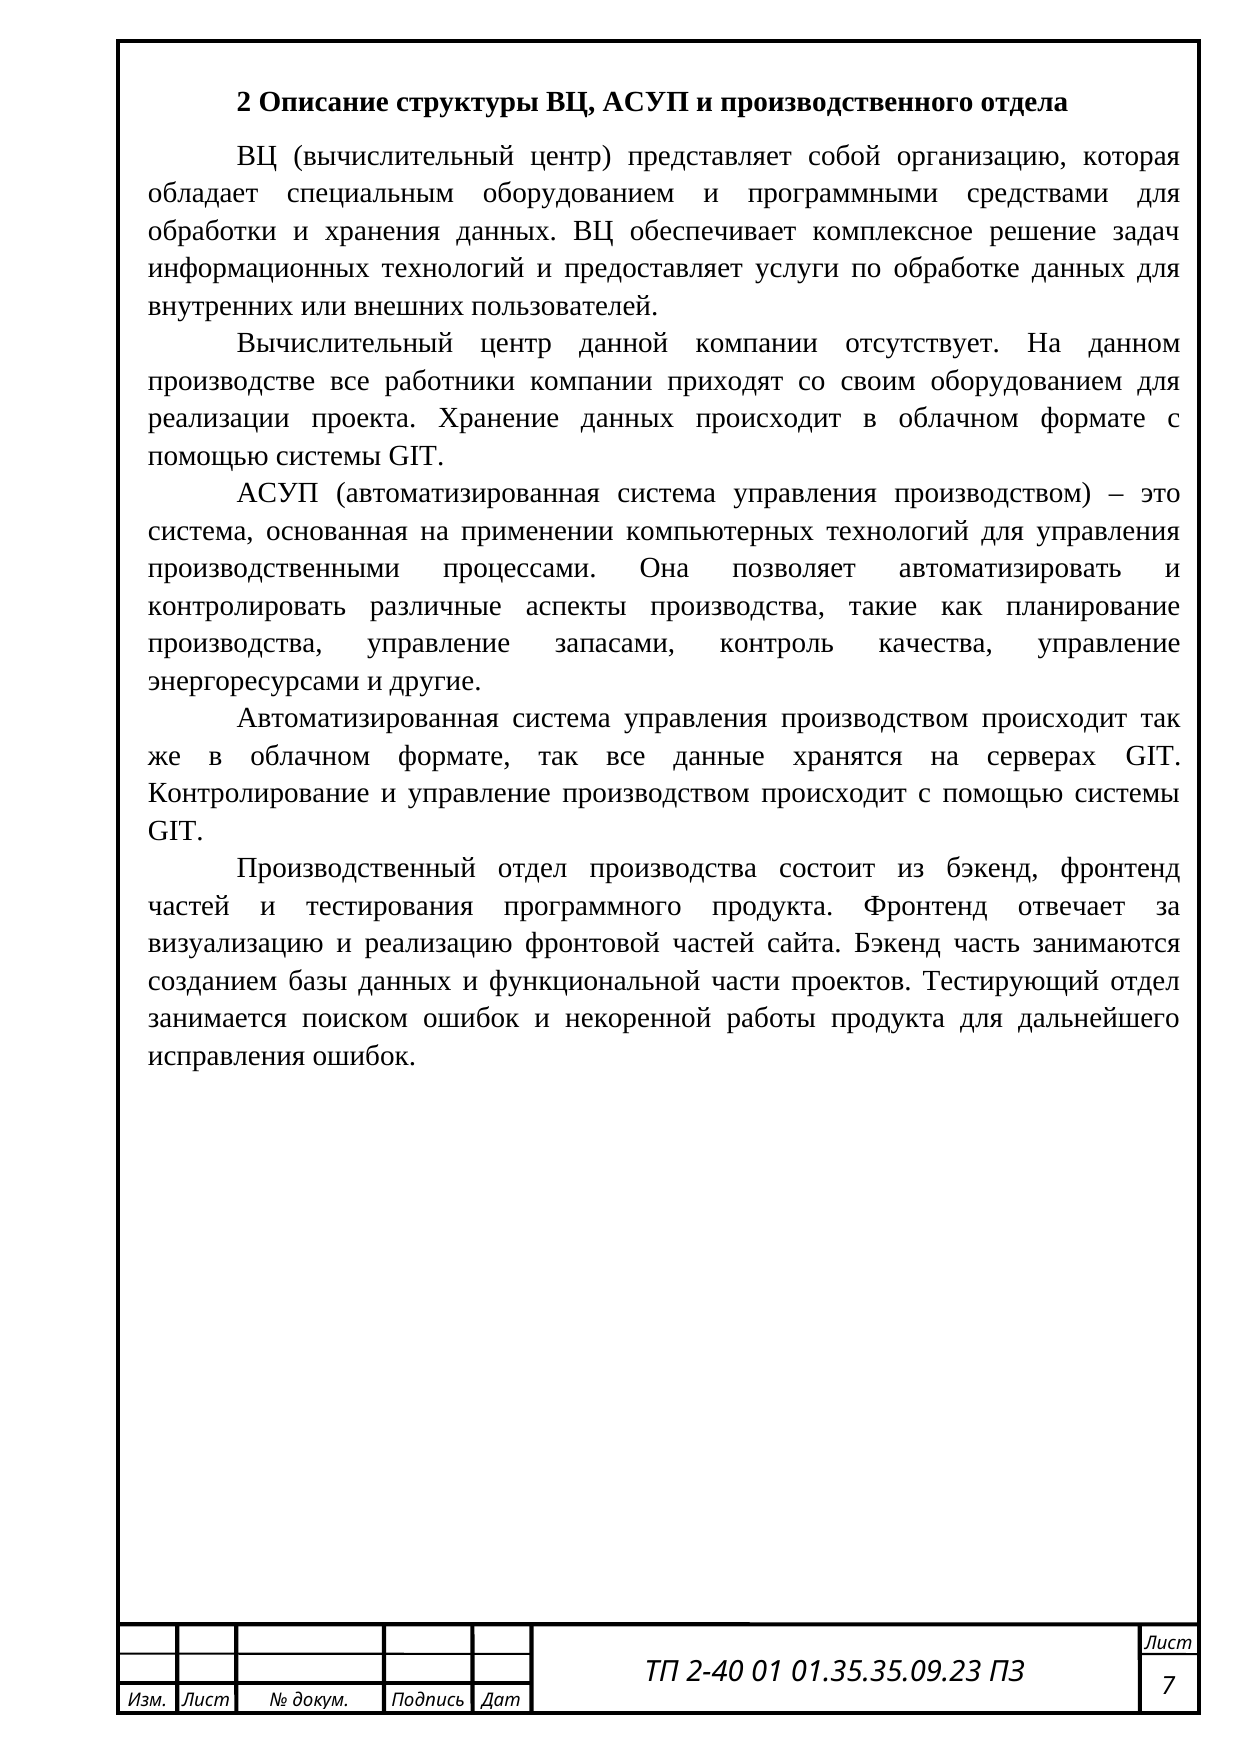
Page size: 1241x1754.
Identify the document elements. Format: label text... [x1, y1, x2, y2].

text Вычислительный центр данной компании отсутствует. На данном производстве все работники компании приходят со своим оборудованием для реализации проекта. Хранение данных происходит в облачном формате с помощью системы GIT. [148, 323, 1181, 473]
text АСУП (автоматизированная система управления производством) – это система, основанная на применении компьютерных технологий для управления производственными процессами. Она позволяет автоматизировать и контролировать различные аспекты производства, такие как планирование производства, управление запасами, контроль качества, управление энергоресурсами и другие. [148, 473, 1181, 698]
text Производственный отдел производства состоит из бэкенд, фронтенд частей и тестирования программного продукта. Фронтенд отвечает за визуализацию и реализацию фронтовой частей сайта. Бэкенд часть занимаются созданием базы данных и функциональной части проектов. Тестирующий отдел занимается поиском ошибок и некоренной работы продукта для дальнейшего исправления ошибок. [148, 848, 1181, 1073]
text Автоматизированная система управления производством происходит так же в облачном формате, так все данные хранятся на серверах GIT. Контролирование и управление производством происходит с помощью системы GIT. [148, 698, 1181, 848]
text ВЦ (вычислительный центр) представляет собой организацию, которая обладает специальным оборудованием и программными средствами для обработки и хранения данных. ВЦ обеспечивает комплексное решение задач информационных технологий и предоставляет услуги по обработке данных для внутренних или внешних пользователей. [148, 135, 1181, 323]
text 2 Описание структуры ВЦ, АСУП и производственного отдела [148, 81, 1181, 119]
